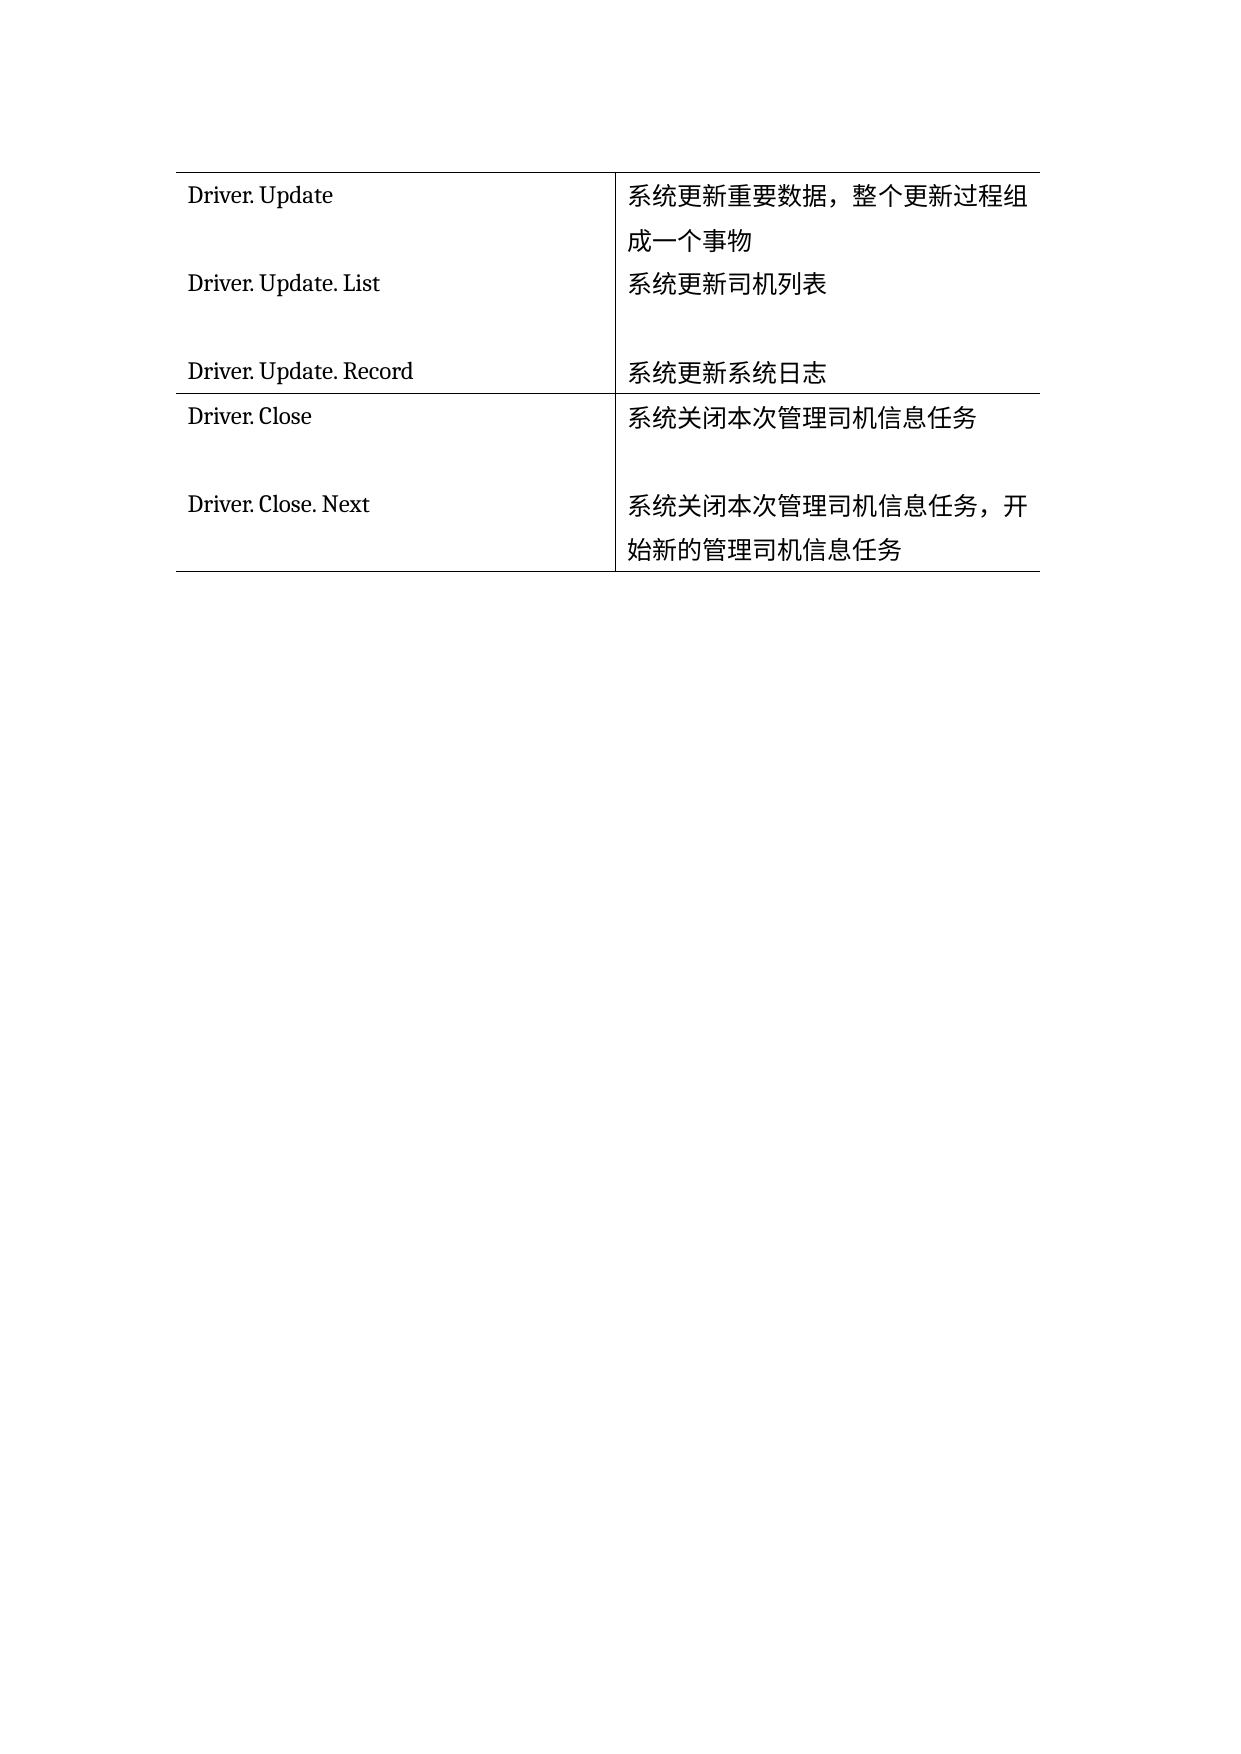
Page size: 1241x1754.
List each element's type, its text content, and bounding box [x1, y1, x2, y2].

table_cell Driver. Close Driver. Close. Next [176, 394, 615, 571]
table_cell Driver. Update Driver. Update. List Driver. Update. Record [176, 173, 615, 393]
table_cell 系统关闭本次管理司机信息任务 系统关闭本次管理司机信息任务，开始新的管理司机信息任务 [616, 394, 1040, 571]
table_cell 系统更新重要数据，整个更新过程组成一个事物 系统更新司机列表 系统更新系统日志 [616, 173, 1040, 393]
